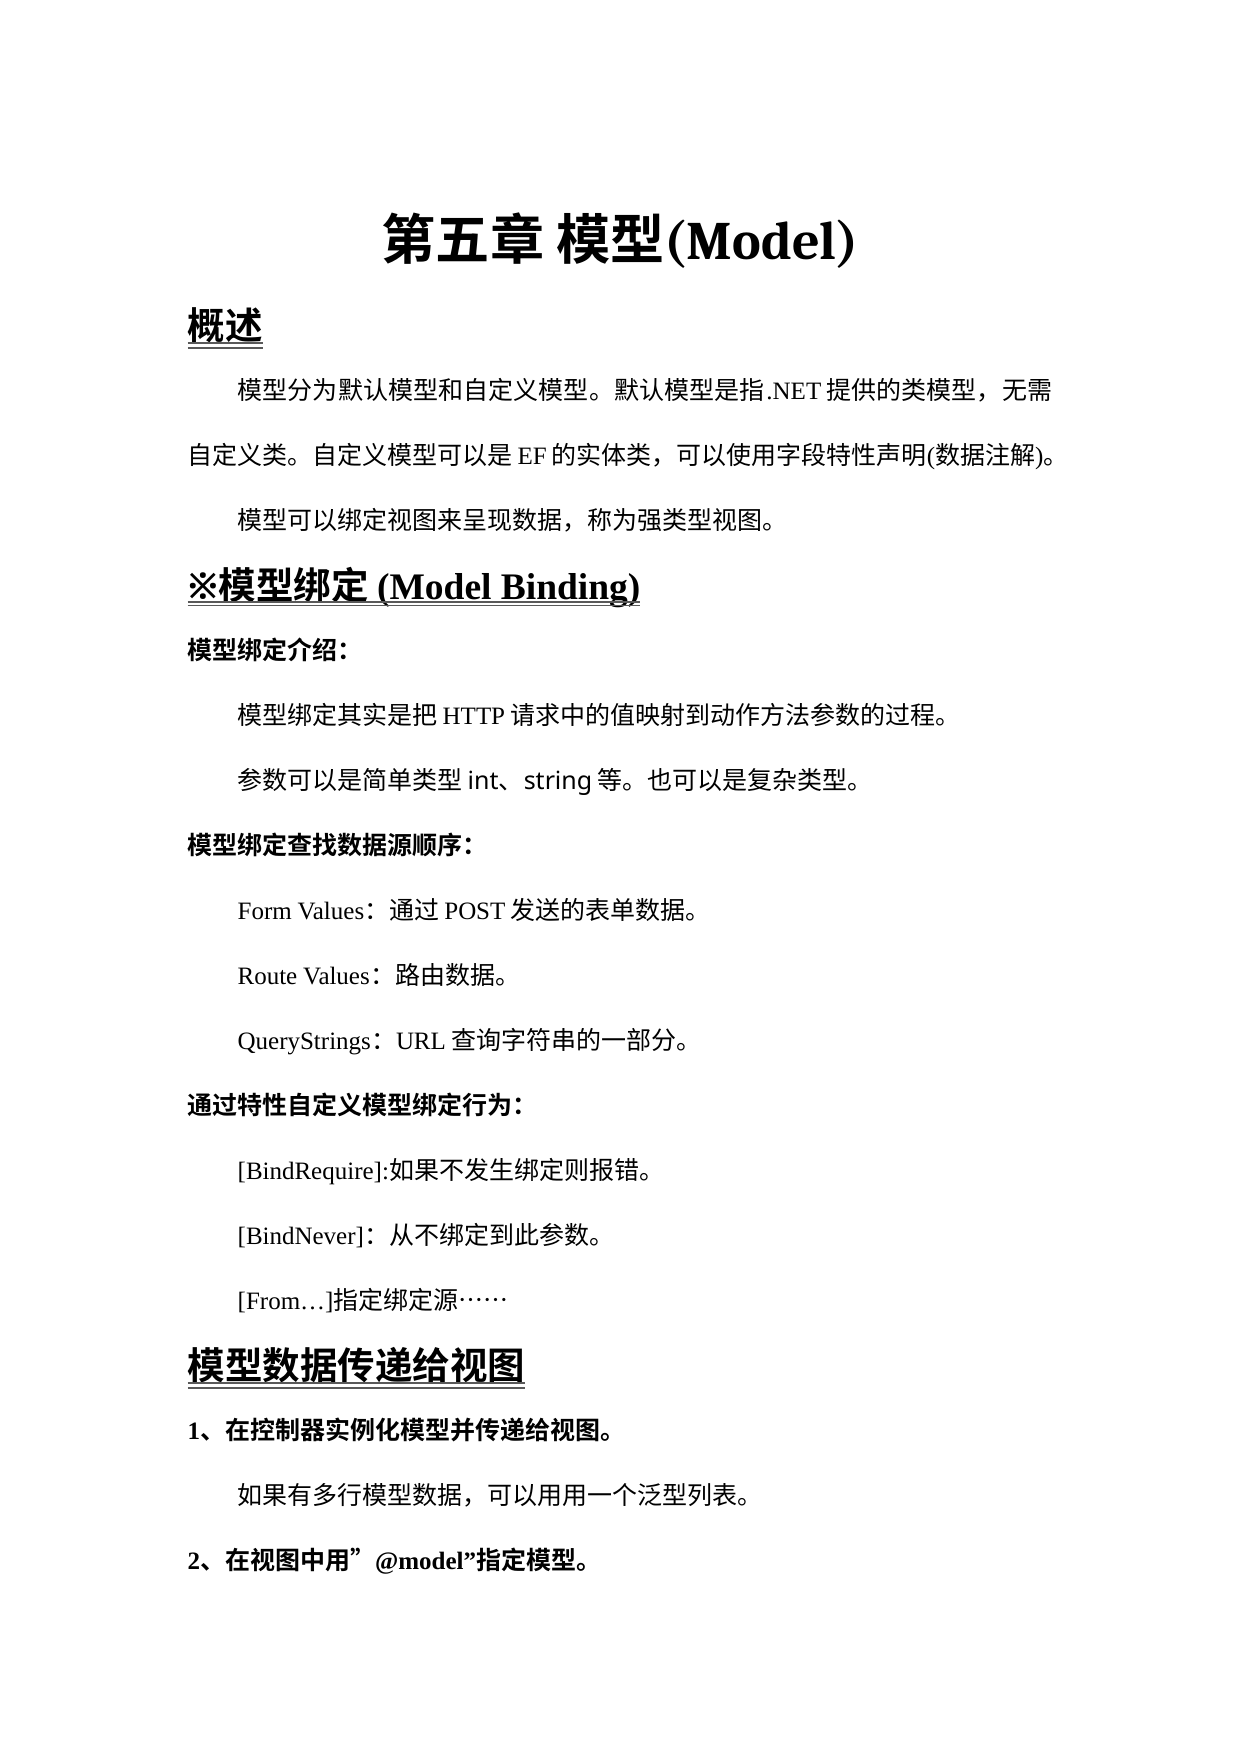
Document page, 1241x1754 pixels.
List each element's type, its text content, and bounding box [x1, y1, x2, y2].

text 模型可以绑定视图来呈现数据，称为强类型视图。 [187, 486, 1053, 551]
text [BindRequire]:如果不发生绑定则报错。 [187, 1136, 1053, 1201]
subtitle 概述 [187, 291, 1053, 356]
text Form Values：通过POST发送的表单数据。 [187, 876, 1053, 941]
text 通过特性自定义模型绑定行为： [187, 1071, 1053, 1136]
text 模型绑定其实是把HTTP请求中的值映射到动作方法参数的过程。 [187, 681, 1053, 746]
text Route Values：路由数据。 [187, 941, 1053, 1006]
text 模型绑定查找数据源顺序： [187, 811, 1053, 876]
text 参数可以是简单类型int、string等。也可以是复杂类型。 [187, 746, 1053, 811]
text QueryStrings：URL查询字符串的一部分。 [187, 1006, 1053, 1071]
subtitle ※模型绑定 (Model Binding) [187, 551, 1053, 616]
text 模型分为默认模型和自定义模型。默认模型是指.NET提供的类模型，无需自定义类。自定义模型可以是EF的实体类，可以使用字段特性声明(数据注解)。 [187, 356, 1053, 486]
text 1、在控制器实例化模型并传递给视图。 [187, 1396, 1053, 1461]
subtitle 模型数据传递给视图 [187, 1331, 1053, 1396]
title 第五章 模型(Model) [187, 187, 1053, 284]
text 模型绑定介绍： [187, 616, 1053, 681]
text [BindNever]：从不绑定到此参数。 [187, 1201, 1053, 1266]
text [From…]指定绑定源…… [187, 1266, 1053, 1331]
text 如果有多行模型数据，可以用用一个泛型列表。 [187, 1461, 1053, 1526]
text 2、在视图中用”@model”指定模型。 [187, 1526, 1053, 1591]
